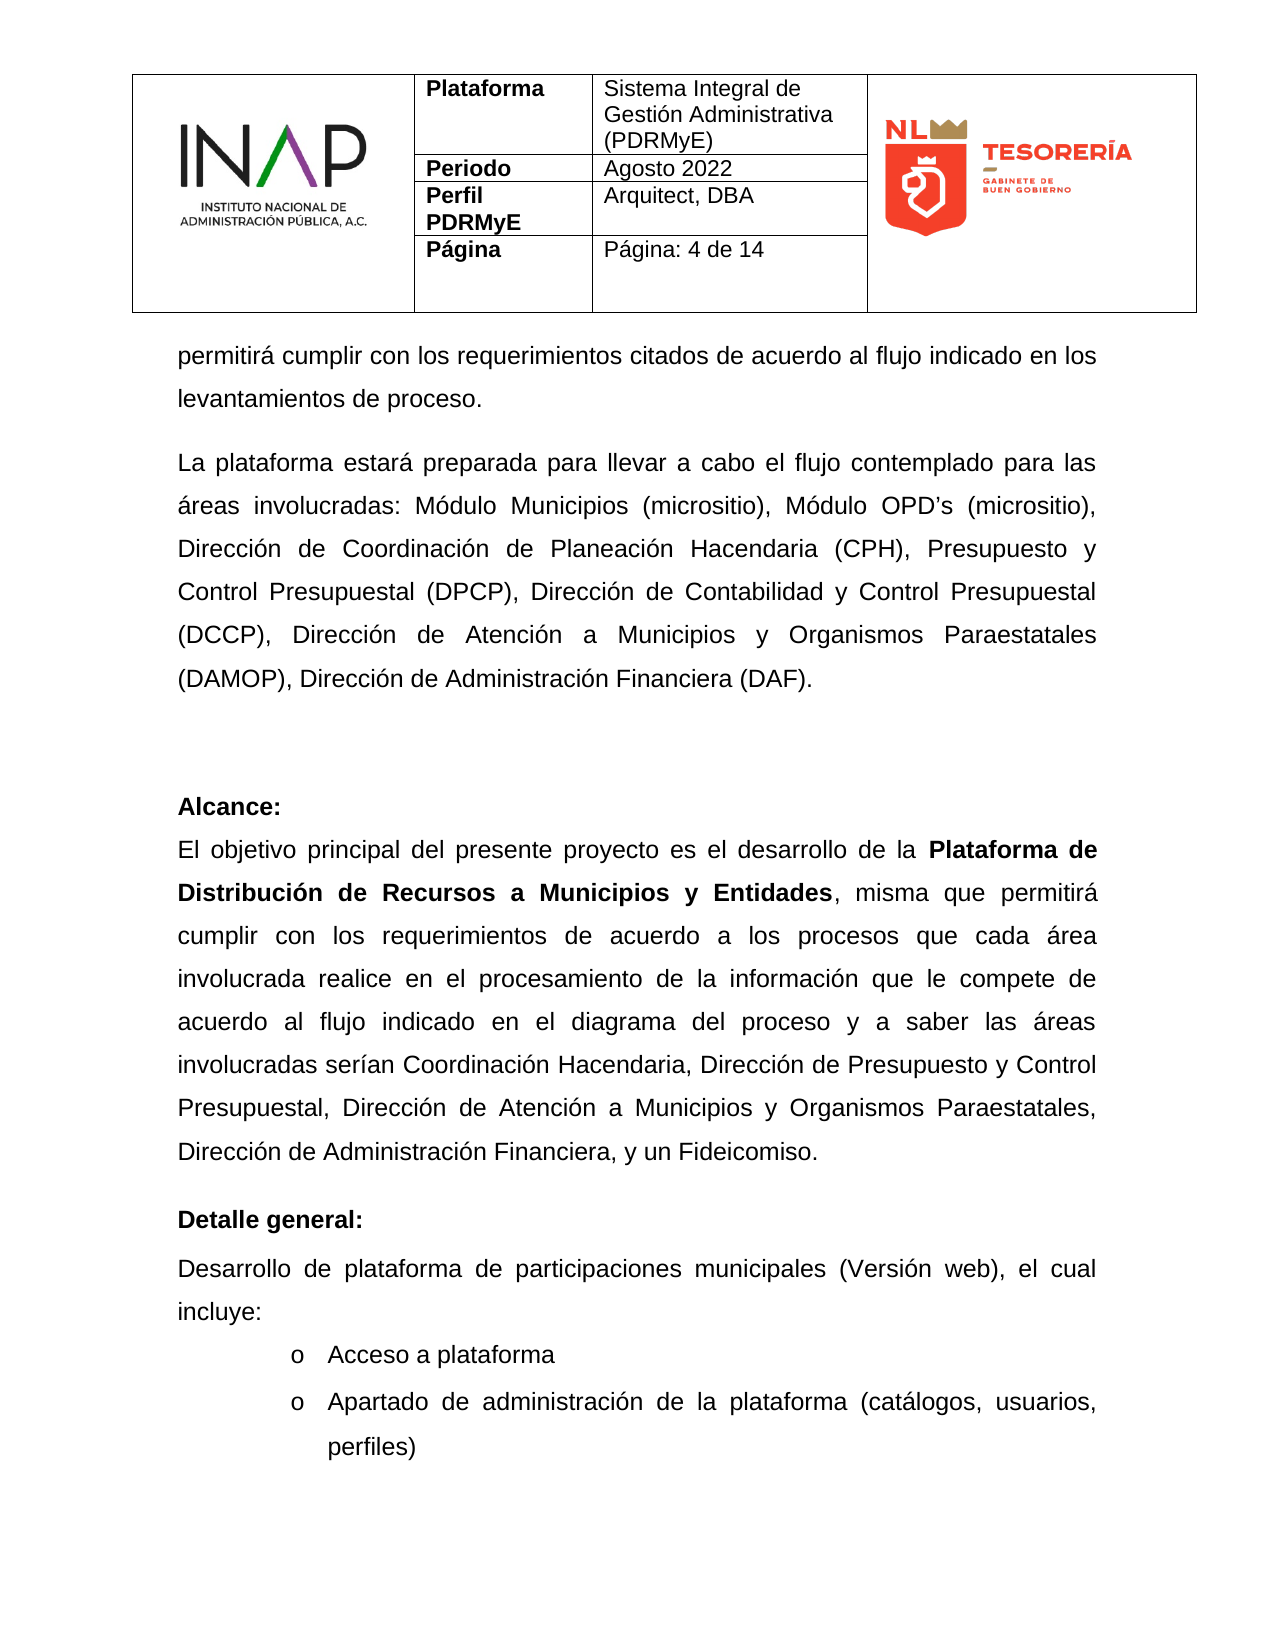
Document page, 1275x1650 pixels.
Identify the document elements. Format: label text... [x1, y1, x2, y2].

list Apartado de administración de la plataforma (catálogos, usuarios, perfiles) [290, 1387, 1098, 1461]
text La plataforma estará preparada para llevar a cabo el flujo contemplado para las áreas involucradas: Módulo Municipios (micrositio), Módulo OPD’s (micrositio), Dirección de Coordinación de Planeación Hacendaria (CPH), Presupuesto y Control Presupuestal (DPCP), Dirección de Contabilidad y Control Presupuestal (DCCP), Dirección de Atención a Municipios y Organismos Paraestatales (DAMOP), Dirección de Administración Financiera (DAF). [177, 448, 1098, 692]
picture [878, 117, 1135, 237]
text Alcance: El objetivo principal del presente proyecto es el desarrollo de la Plataforma de Distribución de Recursos a Municipios y Entidades, misma que permitirá cumplir con los requerimientos de acuerdo a los procesos que cada área involucrada realice en el procesamiento de la información que le compete de acuerdo al flujo indicado en el diagrama del proceso y a saber las áreas involucradas serían Coordinación Hacendaria, Dirección de Presupuesto y Control Presupuestal, Dirección de Atención a Municipios y Organismos Paraestatales, Dirección de Administración Financiera, y un Fideicomiso. [177, 791, 1098, 1165]
subtitle Detalle general: [177, 1204, 1098, 1233]
list Acceso a plataforma [290, 1340, 1098, 1371]
text Desarrollo de plataforma de participaciones municipales (Versión web), el cual incluye: [177, 1254, 1098, 1326]
picture [143, 107, 400, 242]
